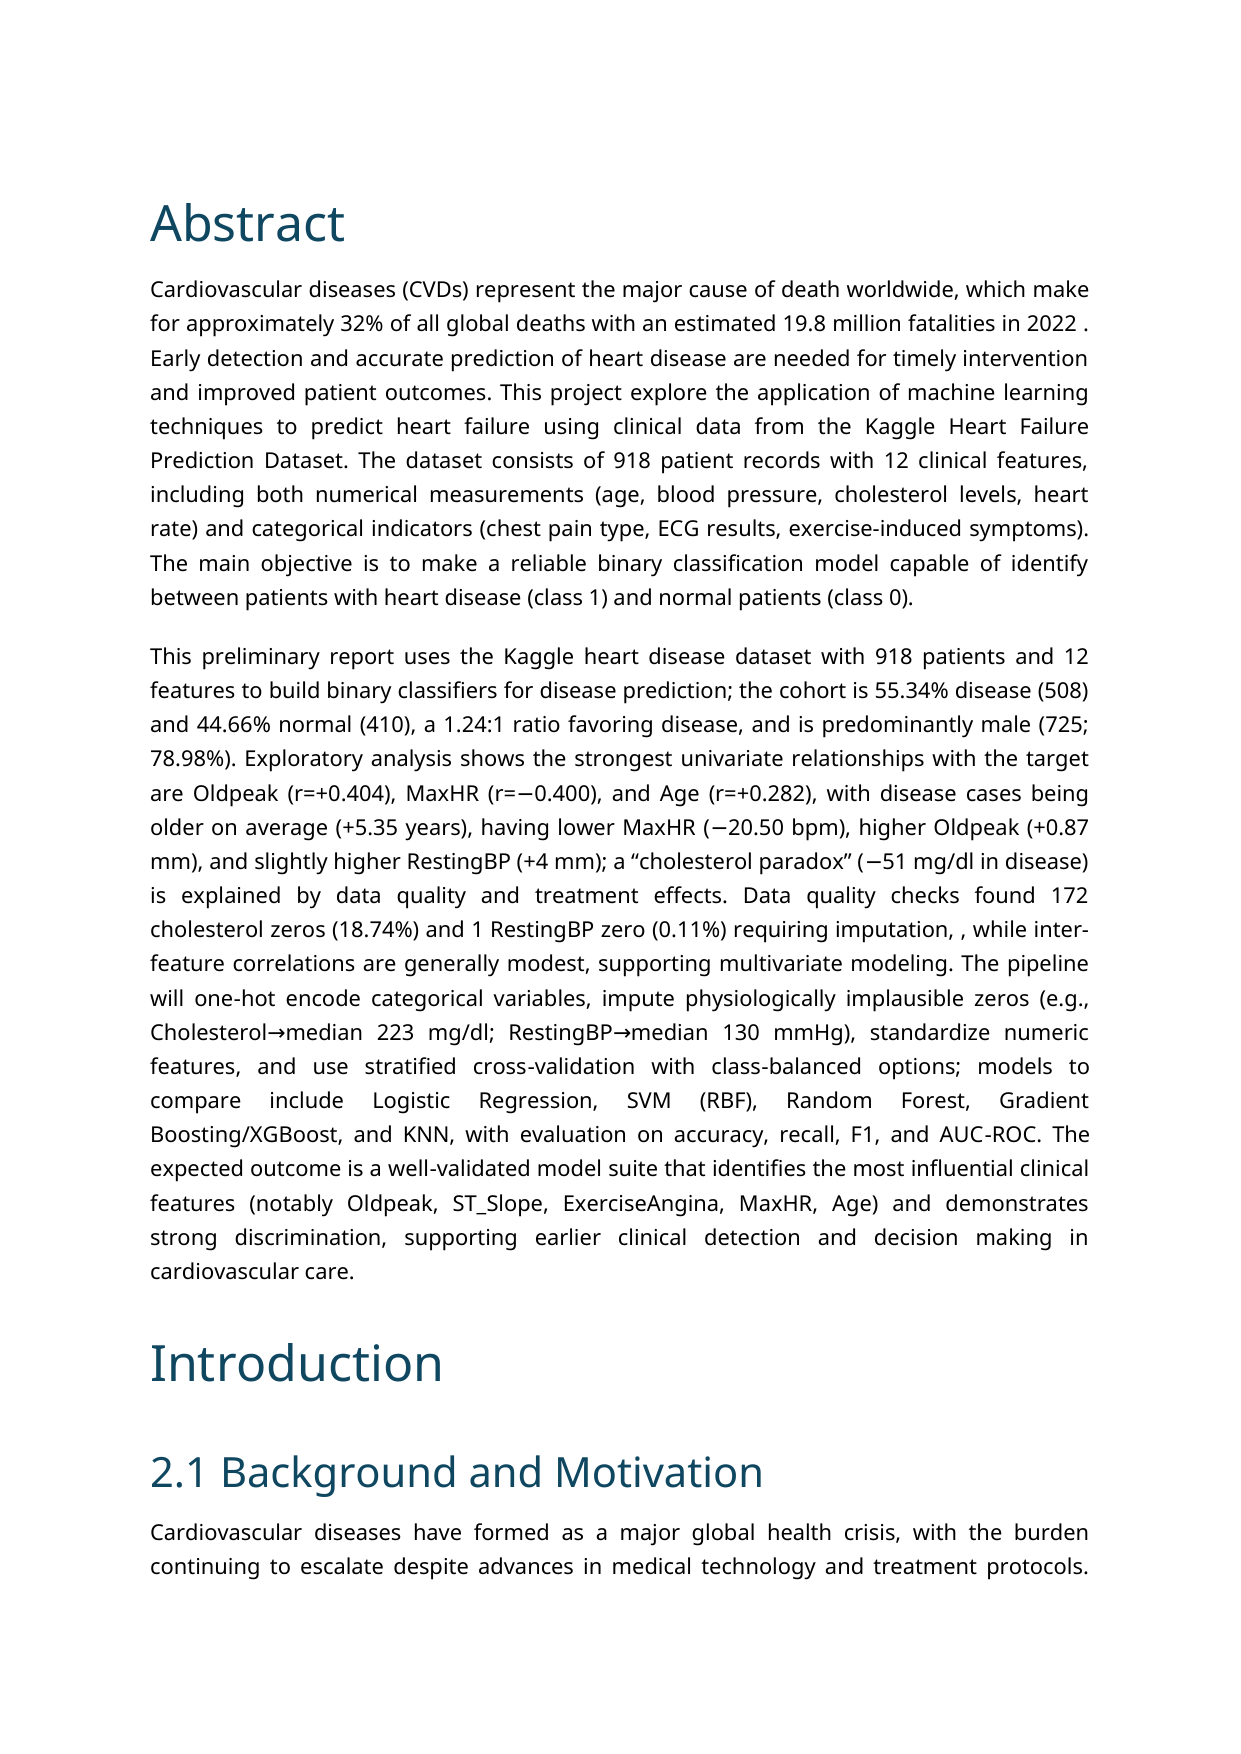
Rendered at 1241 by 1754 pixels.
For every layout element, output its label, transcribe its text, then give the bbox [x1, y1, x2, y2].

text This preliminary report uses the Kaggle heart disease dataset with 918 patients and 12 features to build binary classifiers for disease prediction; the cohort is 55.34% disease (508) and 44.66% normal (410), a 1.24:1 ratio favoring disease, and is predominantly male (725; 78.98%). Exploratory analysis shows the strongest univariate relationships with the target are Oldpeak (r=+0.404), MaxHR (r=−0.400), and Age (r=+0.282), with disease cases being older on average (+5.35 years), having lower MaxHR (−20.50 bpm), higher Oldpeak (+0.87 mm), and slightly higher RestingBP (+4 mm); a “cholesterol paradox” (−51 mg/dl in disease) is explained by data quality and treatment effects. Data quality checks found 172 cholesterol zeros (18.74%) and 1 RestingBP zero (0.11%) requiring imputation, , while inter-feature correlations are generally modest, supporting multivariate modeling. The pipeline will one‑hot encode categorical variables, impute physiologically implausible zeros (e.g., Cholesterol→median 223 mg/dl; RestingBP→median 130 mmHg), standardize numeric features, and use stratified cross‑validation with class‑balanced options; models to compare include Logistic Regression, SVM (RBF), Random Forest, Gradient Boosting/XGBoost, and KNN, with evaluation on accuracy, recall, F1, and AUC‑ROC. The expected outcome is a well‑validated model suite that identifies the most influential clinical features (notably Oldpeak, ST_Slope, ExerciseAngina, MaxHR, Age) and demonstrates strong discrimination, supporting earlier clinical detection and decision making in cardiovascular care. [150, 641, 1090, 1286]
text Cardiovascular diseases (CVDs) represent the major cause of death worldwide, which make for approximately 32% of all global deaths with an estimated 19.8 million fatalities in 2022 . Early detection and accurate prediction of heart disease are needed for timely intervention and improved patient outcomes. This project explore the application of machine learning techniques to predict heart failure using clinical data from the Kaggle Heart Failure Prediction Dataset. The dataset consists of 918 patient records with 12 clinical features, including both numerical measurements (age, blood pressure, cholesterol levels, heart rate) and categorical indicators (chest pain type, ECG results, exercise-induced symptoms). The main objective is to make a reliable binary classification model capable of identify between patients with heart disease (class 1) and normal patients (class 0). [150, 274, 1090, 611]
subtitle 2.1 Background and Motivation [150, 1443, 1090, 1500]
subtitle Abstract [150, 187, 1090, 256]
subtitle Introduction [150, 1327, 1090, 1396]
